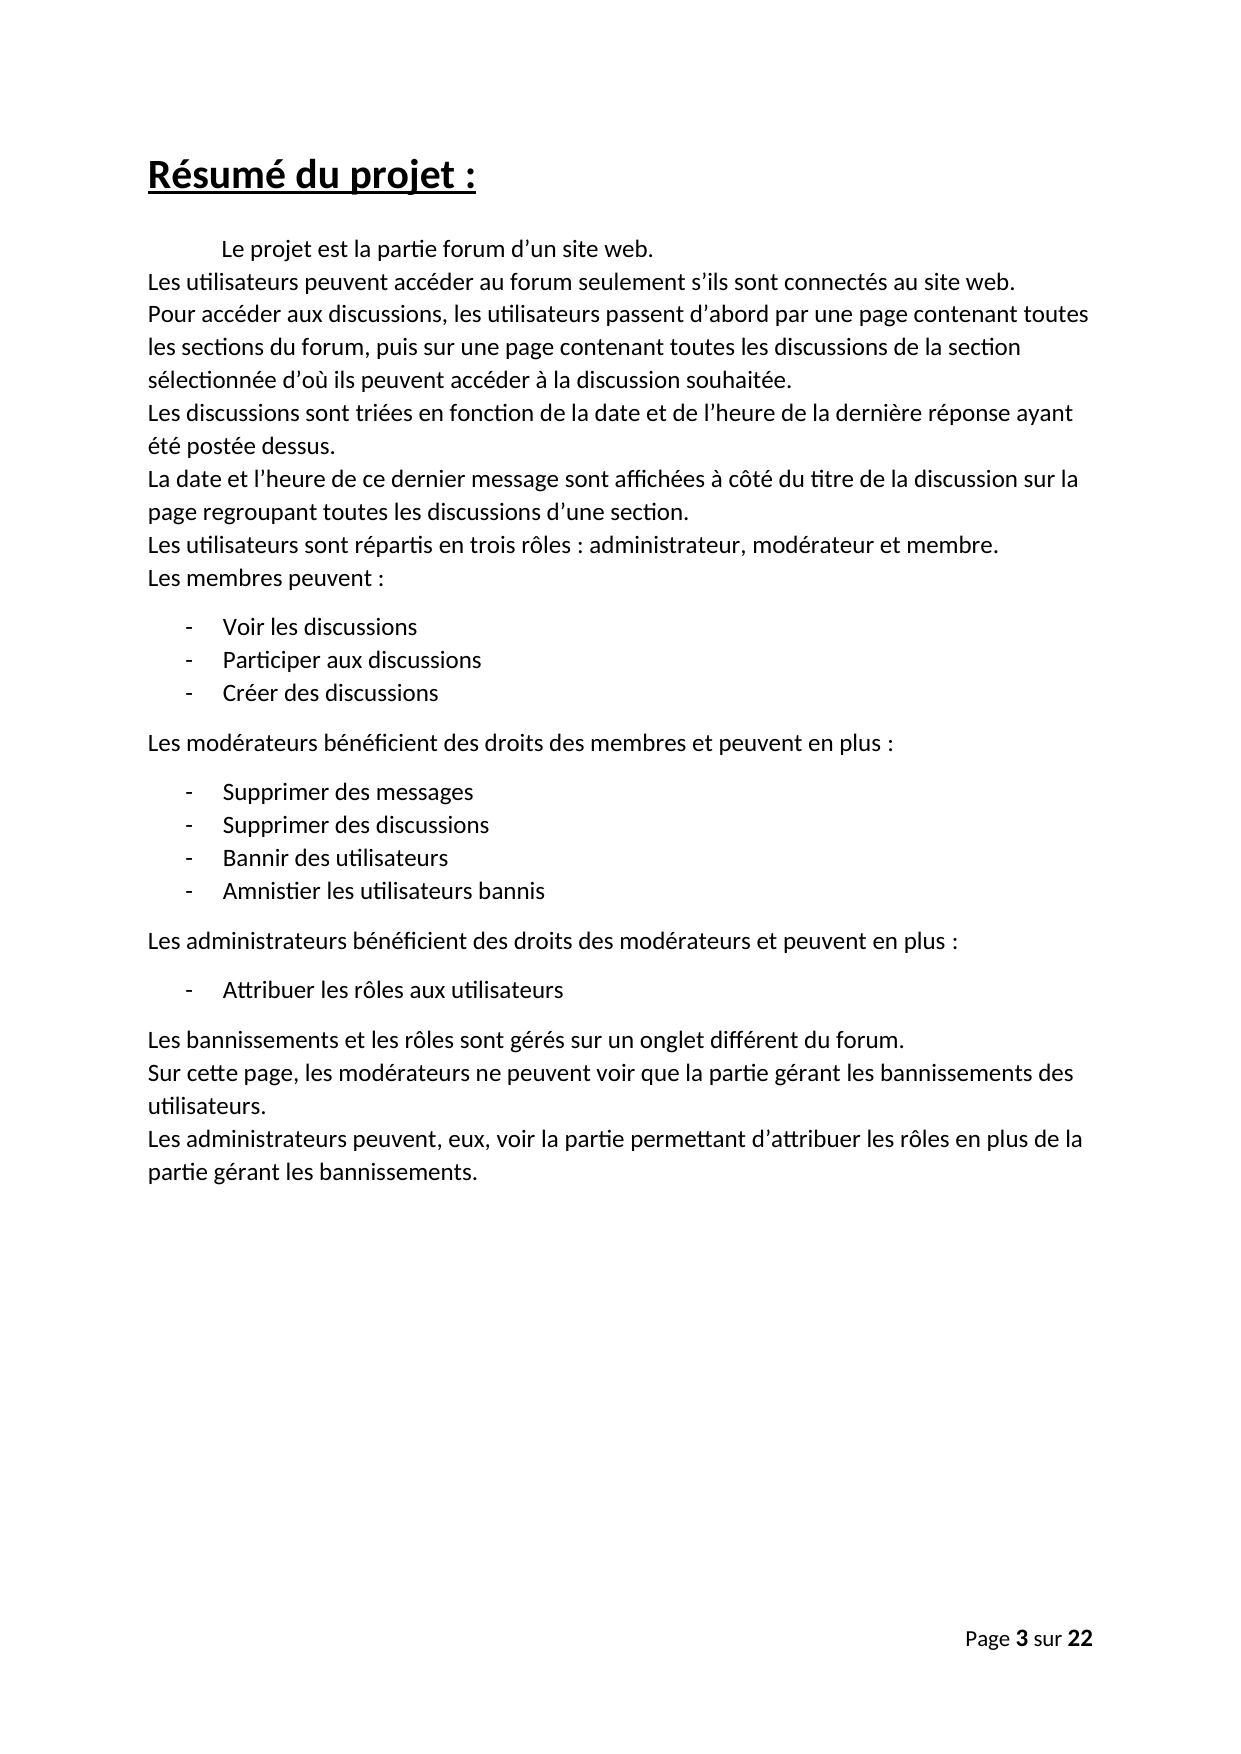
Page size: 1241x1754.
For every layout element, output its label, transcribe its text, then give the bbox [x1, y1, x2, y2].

text Les membres peuvent : [148, 562, 1093, 592]
list Amnistier les utilisateurs bannis [185, 875, 1093, 906]
text Les utilisateurs sont répartis en trois rôles : administrateur, modérateur et membre. [148, 529, 1093, 559]
list Créer des discussions [185, 677, 1093, 708]
list Supprimer des discussions [185, 809, 1093, 840]
text Les administrateurs bénéficient des droits des modérateurs et peuvent en plus : [148, 925, 1093, 955]
list Bannir des utilisateurs [185, 842, 1093, 873]
text Les utilisateurs peuvent accéder au forum seulement s’ils sont connectés au site web. [148, 266, 1093, 296]
list Voir les discussions [185, 611, 1093, 642]
text La date et l’heure de ce dernier message sont affichées à côté du titre de la discussion sur la page regroupant toutes les discussions d’une section. [148, 463, 1093, 527]
text Le projet est la partie forum d’un site web. [148, 233, 1093, 263]
text Les bannissements et les rôles sont gérés sur un onglet différent du forum. [148, 1024, 1093, 1054]
text Les administrateurs peuvent, eux, voir la partie permettant d’attribuer les rôles en plus de la partie gérant les bannissements. [148, 1123, 1093, 1186]
text Résumé du projet : [148, 148, 1093, 198]
text Les discussions sont triées en fonction de la date et de l’heure de la dernière réponse ayant été postée dessus. [148, 397, 1093, 461]
text Les modérateurs bénéficient des droits des membres et peuvent en plus : [148, 727, 1093, 757]
text Pour accéder aux discussions, les utilisateurs passent d’abord par une page contenant toutes les sections du forum, puis sur une page contenant toutes les discussions de la section sélectionnée d’où ils peuvent accéder à la discussion souhaitée. [148, 298, 1093, 395]
list Supprimer des messages [185, 776, 1093, 807]
list Participer aux discussions [185, 644, 1093, 675]
list Attribuer les rôles aux utilisateurs [185, 974, 1093, 1005]
text Sur cette page, les modérateurs ne peuvent voir que la partie gérant les bannissements des utilisateurs. [148, 1057, 1093, 1120]
